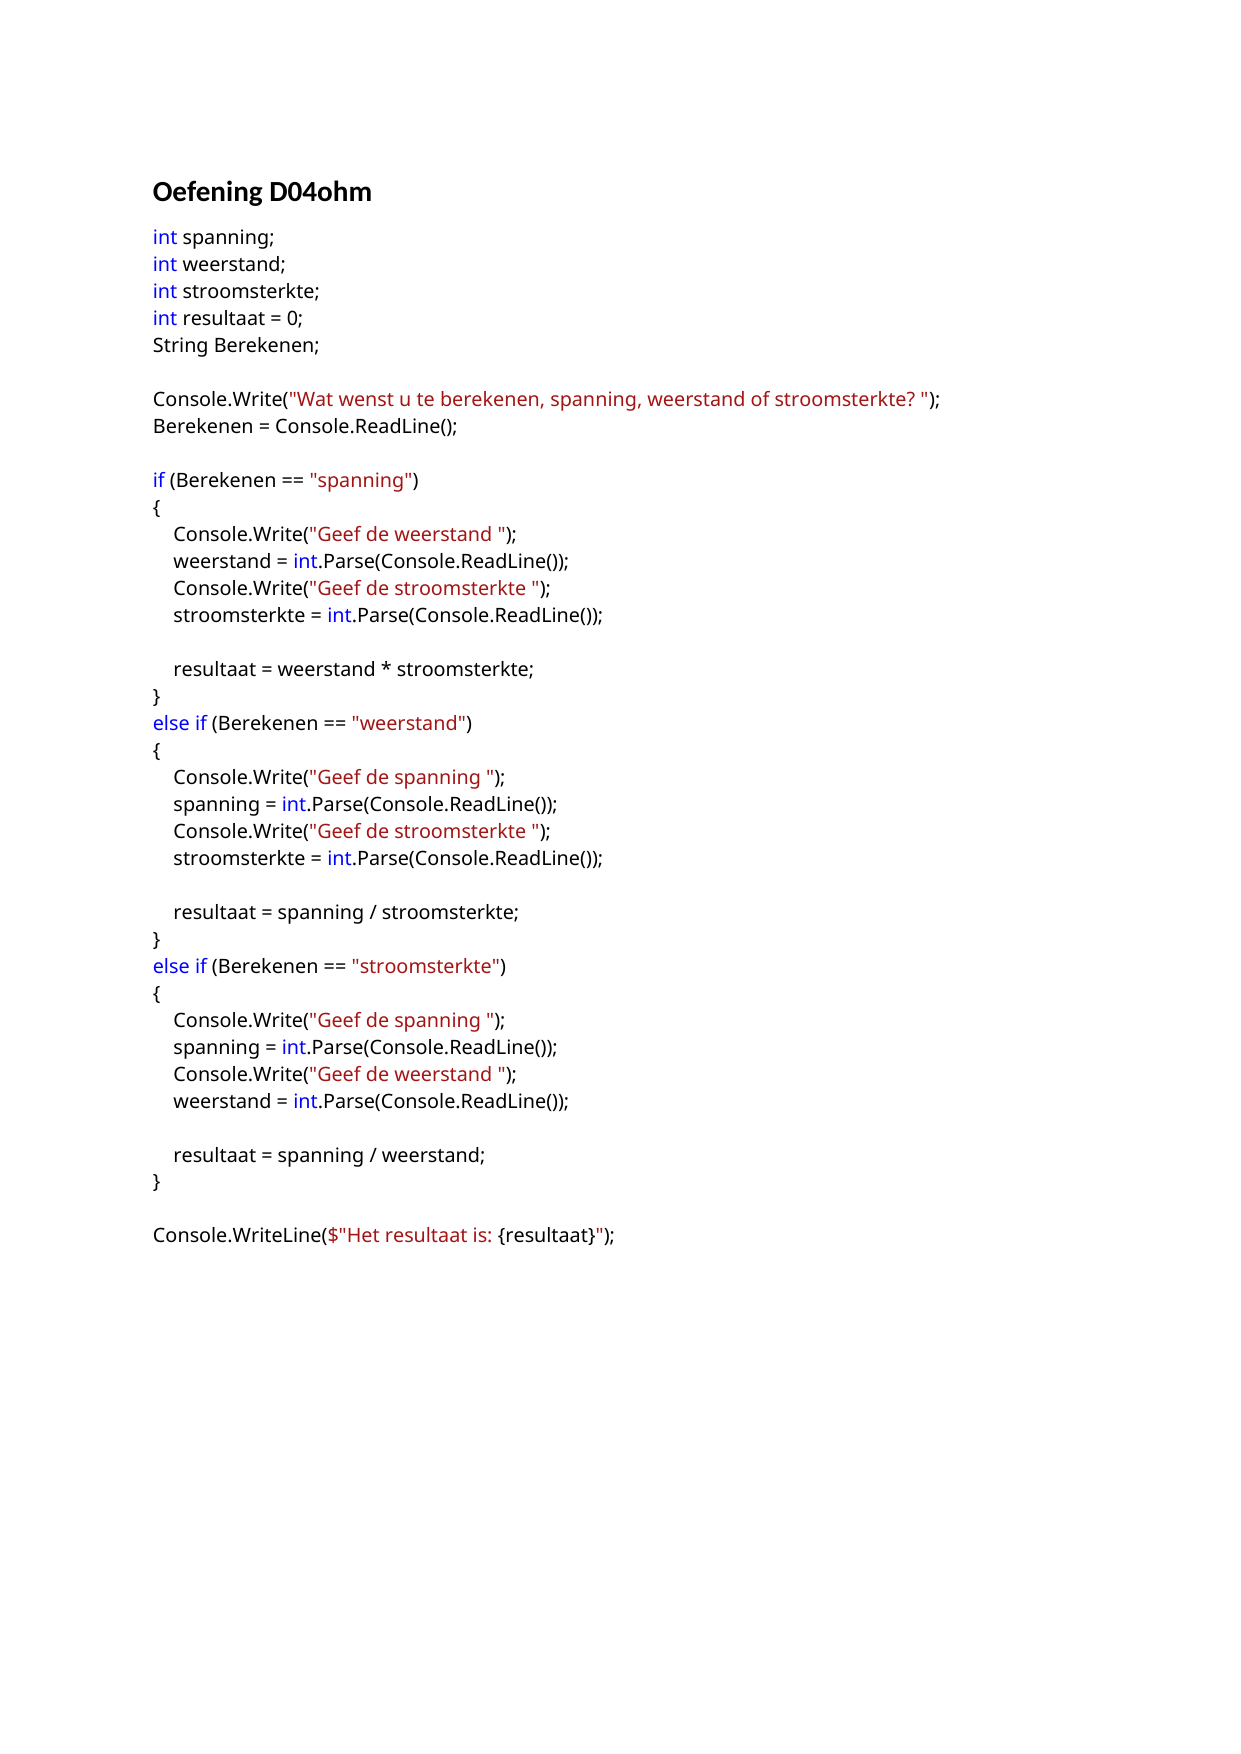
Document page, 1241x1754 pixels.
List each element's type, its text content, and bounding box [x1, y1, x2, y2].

text if (Berekenen == "spanning") [148, 466, 1093, 493]
text int spanning; [148, 223, 1093, 251]
text Console.WriteLine($"Het resultaat is: {resultaat}"); [148, 1222, 1093, 1249]
text Console.Write("Geef de spanning "); [148, 1006, 1093, 1033]
text Berekenen = Console.ReadLine(); [148, 412, 1093, 439]
text weerstand = int.Parse(Console.ReadLine()); [148, 1087, 1093, 1114]
text } [148, 925, 1093, 952]
text Console.Write("Geef de spanning "); [148, 763, 1093, 790]
text Console.Write("Wat wenst u te berekenen, spanning, weerstand of stroomsterkte? "); [148, 385, 1093, 412]
text else if (Berekenen == "weerstand") [148, 709, 1093, 736]
text spanning = int.Parse(Console.ReadLine()); [148, 790, 1093, 817]
text Console.Write("Geef de weerstand "); [148, 520, 1093, 547]
text { [148, 736, 1093, 763]
text stroomsterkte = int.Parse(Console.ReadLine()); [148, 844, 1093, 871]
text int weerstand; [148, 251, 1093, 277]
text Console.Write("Geef de stroomsterkte "); [148, 817, 1093, 844]
text resultaat = weerstand * stroomsterkte; [148, 655, 1093, 682]
text stroomsterkte = int.Parse(Console.ReadLine()); [148, 601, 1093, 628]
text Console.Write("Geef de weerstand "); [148, 1060, 1093, 1087]
text String Berekenen; [148, 331, 1093, 358]
text int stroomsterkte; [148, 277, 1093, 304]
text } [148, 1168, 1093, 1195]
text Console.Write("Geef de stroomsterkte "); [148, 574, 1093, 601]
text resultaat = spanning / weerstand; [148, 1141, 1093, 1168]
text spanning = int.Parse(Console.ReadLine()); [148, 1033, 1093, 1060]
text } [148, 682, 1093, 709]
text else if (Berekenen == "stroomsterkte") [148, 952, 1093, 979]
text { [148, 493, 1093, 520]
text resultaat = spanning / stroomsterkte; [148, 898, 1093, 925]
text int resultaat = 0; [148, 304, 1093, 331]
text { [148, 979, 1093, 1006]
text weerstand = int.Parse(Console.ReadLine()); [148, 547, 1093, 574]
subtitle Oefening D04ohm [148, 173, 1093, 208]
